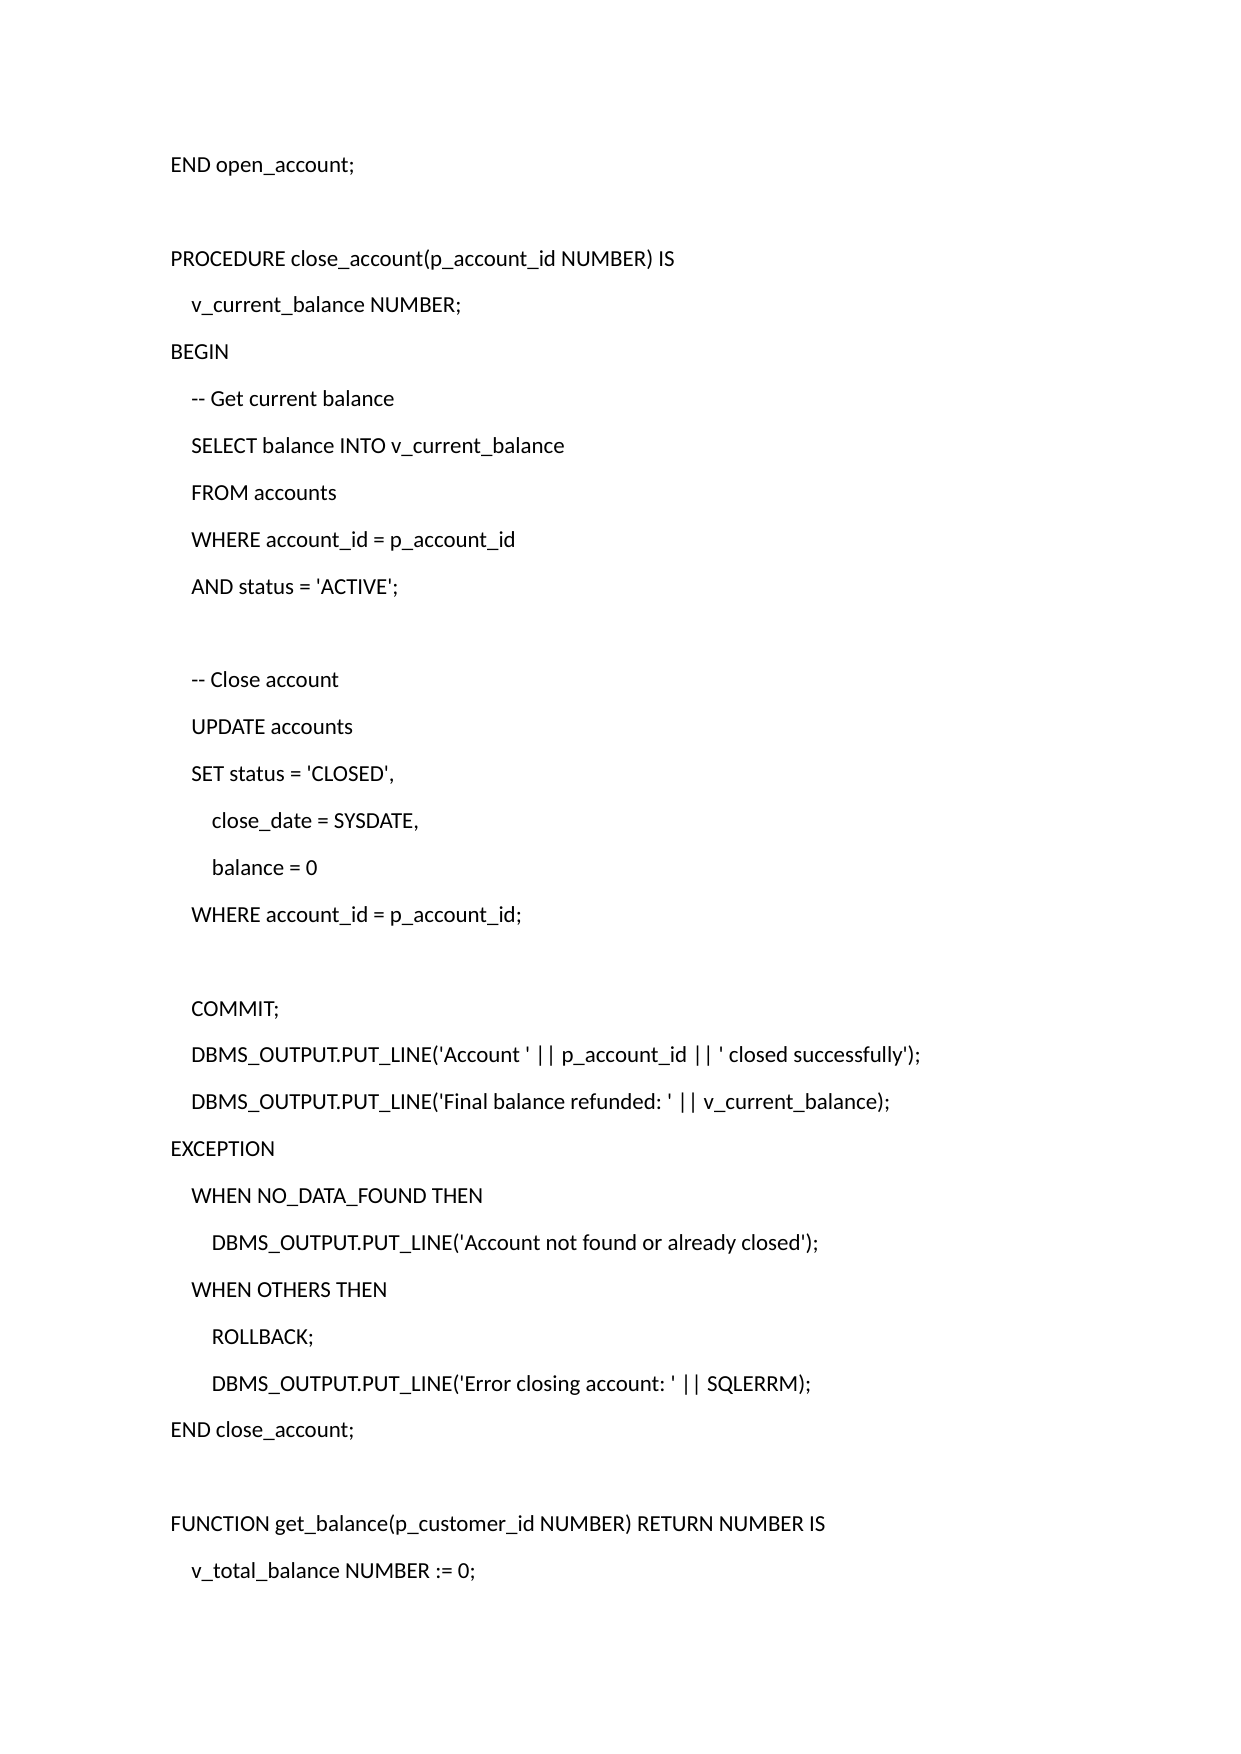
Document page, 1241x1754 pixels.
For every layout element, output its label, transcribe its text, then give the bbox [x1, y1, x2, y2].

text BEGIN [150, 337, 1090, 366]
text -- Get current balance [150, 384, 1090, 412]
text END open_account; [150, 150, 1090, 178]
text DBMS_OUTPUT.PUT_LINE('Account not found or already closed'); [150, 1228, 1090, 1256]
text AND status = 'ACTIVE'; [150, 572, 1090, 600]
text SET status = 'CLOSED', [150, 759, 1090, 787]
text FROM accounts [150, 478, 1090, 506]
text v_current_balance NUMBER; [150, 291, 1090, 319]
text COMMIT; [150, 994, 1090, 1022]
text DBMS_OUTPUT.PUT_LINE('Final balance refunded: ' || v_current_balance); [150, 1087, 1090, 1116]
text UPDATE accounts [150, 712, 1090, 741]
text WHERE account_id = p_account_id [150, 525, 1090, 553]
text FUNCTION get_balance(p_customer_id NUMBER) RETURN NUMBER IS [150, 1509, 1090, 1537]
text balance = 0 [150, 853, 1090, 881]
text SELECT balance INTO v_current_balance [150, 431, 1090, 459]
text DBMS_OUTPUT.PUT_LINE('Account ' || p_account_id || ' closed successfully'); [150, 1041, 1090, 1069]
text WHERE account_id = p_account_id; [150, 900, 1090, 928]
text close_date = SYSDATE, [150, 806, 1090, 834]
text EXCEPTION [150, 1134, 1090, 1162]
text END close_account; [150, 1416, 1090, 1444]
text PROCEDURE close_account(p_account_id NUMBER) IS [150, 244, 1090, 272]
text ROLLBACK; [150, 1322, 1090, 1350]
text -- Close account [150, 666, 1090, 694]
text DBMS_OUTPUT.PUT_LINE('Error closing account: ' || SQLERRM); [150, 1369, 1090, 1397]
text WHEN NO_DATA_FOUND THEN [150, 1181, 1090, 1209]
text WHEN OTHERS THEN [150, 1275, 1090, 1303]
text v_total_balance NUMBER := 0; [150, 1556, 1090, 1584]
